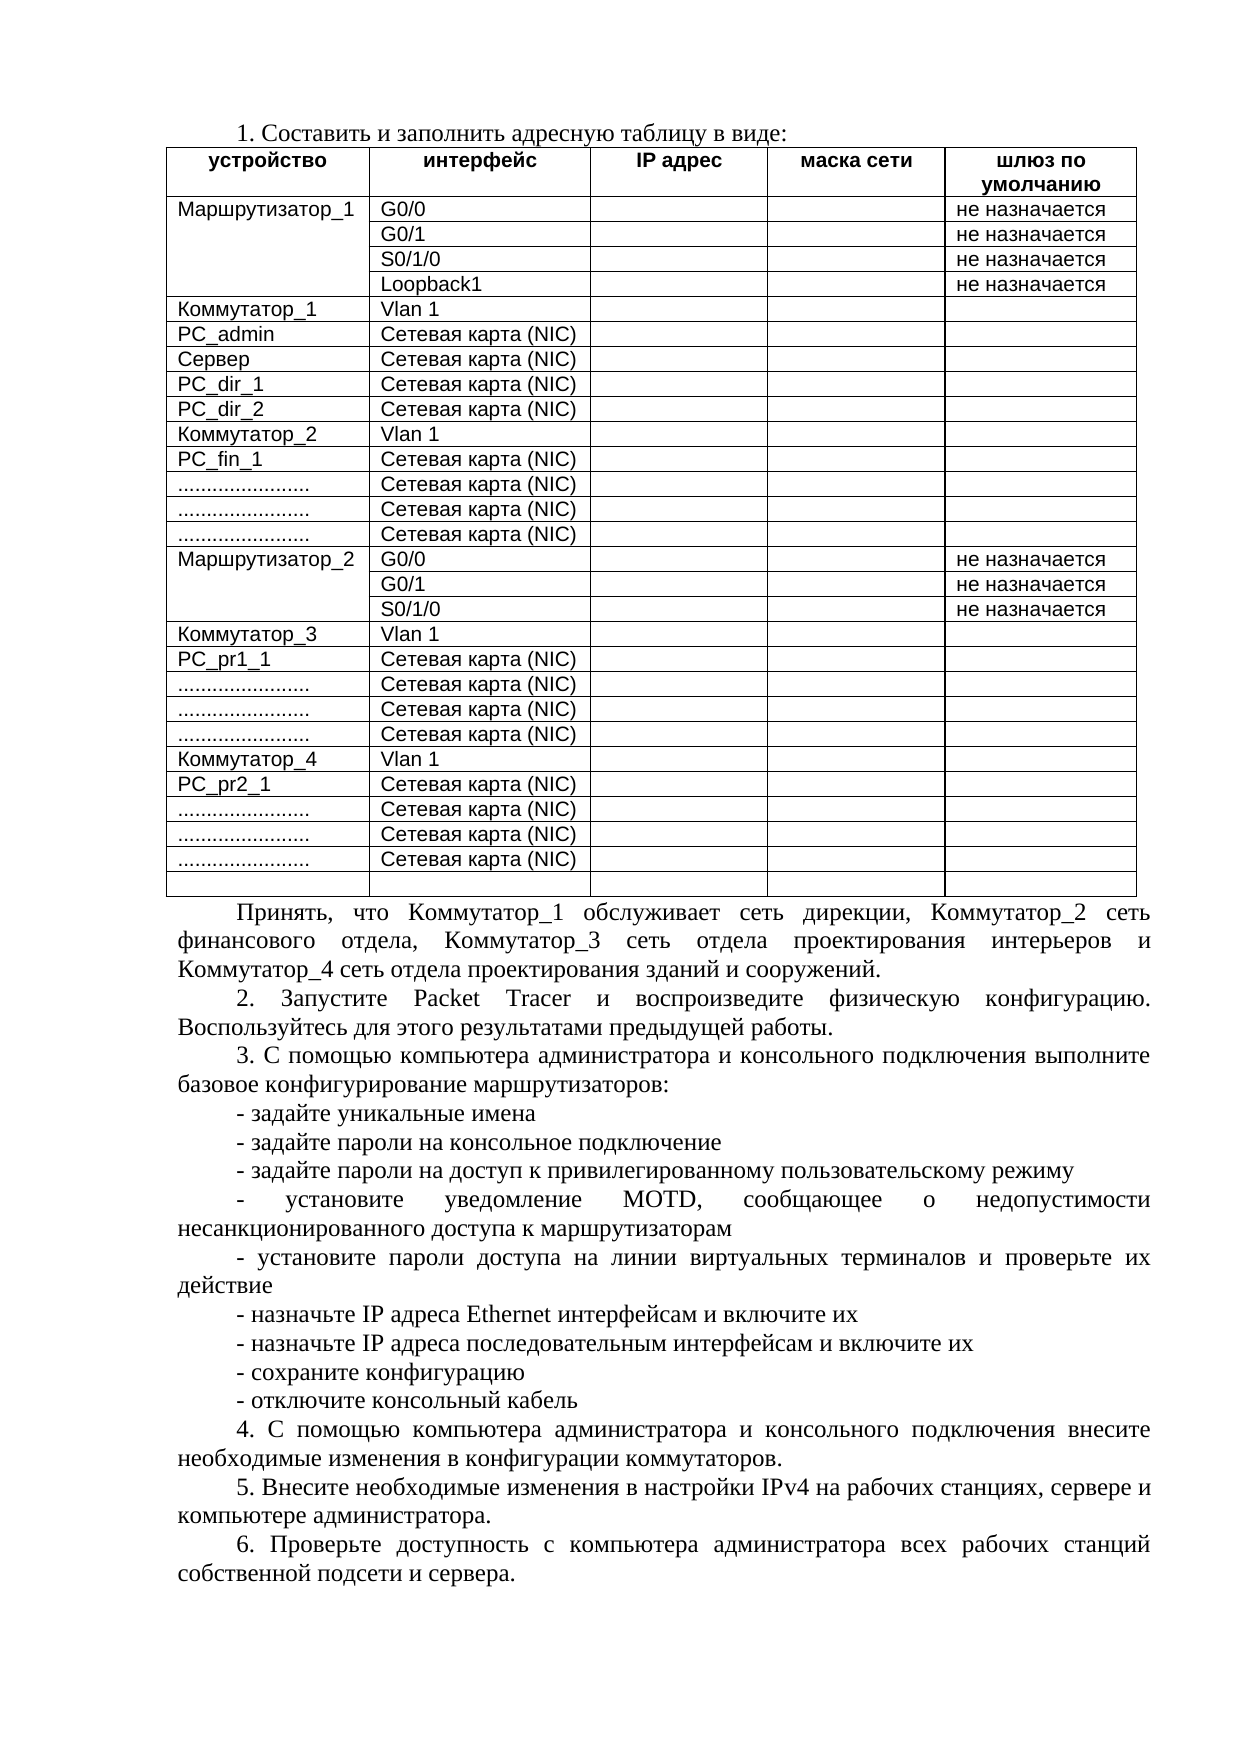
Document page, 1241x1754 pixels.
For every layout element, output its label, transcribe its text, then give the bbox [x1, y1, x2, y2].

table_cell Сетевая карта (NIC) [370, 697, 590, 721]
table_cell [768, 247, 944, 271]
table_cell Vlan 1 [370, 747, 590, 771]
table_cell Коммутатор_1 [167, 297, 369, 321]
text - установите уведомление MOTD, сообщающее о недопустимости несанкционированного доступа к маршрутизаторам [177, 1184, 1152, 1242]
table_cell [946, 297, 1136, 321]
table_cell [768, 697, 944, 721]
table_cell [768, 722, 944, 746]
table_cell [768, 397, 944, 421]
table_cell [946, 622, 1136, 646]
text 4. С помощью компьютера администратора и консольного подключения внесите необходимые изменения в конфигурации коммутаторов. [177, 1414, 1152, 1472]
table_cell S0/1/0 [370, 597, 590, 621]
table_cell [591, 772, 767, 796]
table_cell [591, 322, 767, 346]
table_cell [591, 297, 767, 321]
table_cell Сетевая карта (NIC) [370, 822, 590, 846]
table_cell Сетевая карта (NIC) [370, 672, 590, 696]
table_cell не назначается [946, 572, 1136, 596]
table_cell [591, 372, 767, 396]
table_cell [768, 472, 944, 496]
table_cell [591, 647, 767, 671]
table_cell [591, 522, 767, 546]
table_cell не назначается [946, 272, 1136, 296]
table_cell [946, 472, 1136, 496]
table_cell не назначается [946, 597, 1136, 621]
table_header устройство [167, 148, 369, 196]
table_cell Vlan 1 [370, 422, 590, 446]
table_cell [768, 747, 944, 771]
table_cell [591, 872, 767, 896]
text - назначьте IP адреса последовательным интерфейсам и включите их [177, 1328, 1152, 1357]
table_cell G0/0 [370, 197, 590, 221]
text - задайте пароли на доступ к привилегированному пользовательскому режиму [177, 1156, 1152, 1184]
table_cell [768, 772, 944, 796]
table_cell [946, 697, 1136, 721]
table_cell [768, 622, 944, 646]
table_cell ....................... [167, 497, 369, 521]
table_cell [591, 197, 767, 221]
table_cell [946, 772, 1136, 796]
table_cell [946, 822, 1136, 846]
text - установите пароли доступа на линии виртуальных терминалов и проверьте их действие [177, 1242, 1152, 1299]
table_cell РС_fin_1 [167, 447, 369, 471]
text - сохраните конфигурацию [177, 1357, 1152, 1386]
table_cell [591, 572, 767, 596]
table_cell ....................... [167, 522, 369, 546]
table_cell [768, 647, 944, 671]
table_cell РС_dir_2 [167, 397, 369, 421]
table_cell РС_admin [167, 322, 369, 346]
table_cell Loopback1 [370, 272, 590, 296]
table_cell Сетевая карта (NIC) [370, 497, 590, 521]
table_cell [946, 497, 1136, 521]
table_cell РС_pr1_1 [167, 647, 369, 671]
table_cell Сетевая карта (NIC) [370, 347, 590, 371]
table_cell [768, 322, 944, 346]
table_cell Сетевая карта (NIC) [370, 322, 590, 346]
table_cell ....................... [167, 847, 369, 871]
table_cell [591, 497, 767, 521]
table_cell G0/0 [370, 547, 590, 571]
table_cell [591, 247, 767, 271]
table_cell Vlan 1 [370, 622, 590, 646]
table_cell не назначается [946, 547, 1136, 571]
text 1. Составить и заполнить адресную таблицу в виде: [177, 118, 1152, 147]
table_cell [591, 422, 767, 446]
table_cell [768, 872, 944, 896]
table_cell [768, 347, 944, 371]
table_cell [370, 872, 590, 896]
table_cell [591, 272, 767, 296]
table_cell [768, 572, 944, 596]
table_cell [768, 372, 944, 396]
table_cell Сетевая карта (NIC) [370, 647, 590, 671]
table_cell Коммутатор_3 [167, 622, 369, 646]
table_cell не назначается [946, 247, 1136, 271]
table_cell [946, 647, 1136, 671]
table_cell [768, 272, 944, 296]
table_cell [946, 672, 1136, 696]
text - назначьте IP адреса Ethernet интерфейсам и включите их [177, 1299, 1152, 1328]
text - задайте пароли на консольное подключение [177, 1127, 1152, 1156]
table_cell Сетевая карта (NIC) [370, 447, 590, 471]
table_cell [946, 372, 1136, 396]
table_cell [591, 697, 767, 721]
table_cell не назначается [946, 222, 1136, 246]
table_cell [946, 322, 1136, 346]
table_cell [167, 872, 369, 896]
text 2. Запустите Packet Tracer и воспроизведите физическую конфигурацию. Воспользуйтесь для этого результатами предыдущей работы. [177, 983, 1152, 1041]
table_cell Коммутатор_4 [167, 747, 369, 771]
table_cell [591, 747, 767, 771]
table_header маска сети [768, 148, 944, 196]
table_cell РС_pr2_1 [167, 772, 369, 796]
table_cell [591, 722, 767, 746]
text - задайте уникальные имена [177, 1098, 1152, 1127]
table_cell [946, 422, 1136, 446]
table_cell Сервер [167, 347, 369, 371]
table_cell Маршрутизатор_1 [167, 197, 369, 296]
table_cell [768, 197, 944, 221]
table_cell [946, 747, 1136, 771]
table_cell ....................... [167, 797, 369, 821]
table_cell не назначается [946, 197, 1136, 221]
table_cell Маршрутизатор_2 [167, 547, 369, 621]
table_cell [591, 672, 767, 696]
table_cell Коммутатор_2 [167, 422, 369, 446]
table_cell [591, 847, 767, 871]
text 5. Внесите необходимые изменения в настройки IPv4 на рабочих станциях, сервере и компьютере администратора. [177, 1472, 1152, 1529]
table_cell [946, 447, 1136, 471]
table_cell ....................... [167, 672, 369, 696]
table_cell [591, 447, 767, 471]
table_cell [946, 847, 1136, 871]
table_cell Сетевая карта (NIC) [370, 397, 590, 421]
table_cell Сетевая карта (NIC) [370, 372, 590, 396]
table_cell [591, 597, 767, 621]
table_cell [768, 422, 944, 446]
table_cell [946, 522, 1136, 546]
table_cell [591, 472, 767, 496]
table_cell [591, 822, 767, 846]
table_cell [768, 522, 944, 546]
table_header IP адрес [591, 148, 767, 196]
table_cell [591, 397, 767, 421]
table_cell [946, 797, 1136, 821]
table_cell РС_dir_1 [167, 372, 369, 396]
table_cell [946, 872, 1136, 896]
table_cell Сетевая карта (NIC) [370, 522, 590, 546]
table_cell ....................... [167, 722, 369, 746]
table_cell Vlan 1 [370, 297, 590, 321]
table_cell [768, 297, 944, 321]
table_cell Сетевая карта (NIC) [370, 772, 590, 796]
table_cell [946, 722, 1136, 746]
table_cell [768, 822, 944, 846]
table_cell S0/1/0 [370, 247, 590, 271]
table_cell ....................... [167, 697, 369, 721]
table_cell ....................... [167, 472, 369, 496]
table_cell [591, 547, 767, 571]
text - отключите консольный кабель [177, 1386, 1152, 1414]
table_cell Сетевая карта (NIC) [370, 847, 590, 871]
text 6. Проверьте доступность с компьютера администратора всех рабочих станций собственной подсети и сервера. [177, 1529, 1152, 1587]
table_cell [768, 447, 944, 471]
table_cell Сетевая карта (NIC) [370, 797, 590, 821]
table_cell [768, 597, 944, 621]
table_cell [768, 547, 944, 571]
table_header шлюз по умолчанию [946, 148, 1136, 196]
table_cell [768, 672, 944, 696]
table_cell Сетевая карта (NIC) [370, 722, 590, 746]
table_cell G0/1 [370, 222, 590, 246]
text 3. С помощью компьютера администратора и консольного подключения выполните базовое конфигурирование маршрутизаторов: [177, 1041, 1152, 1098]
table_cell [946, 347, 1136, 371]
table_cell [768, 222, 944, 246]
table_cell [591, 222, 767, 246]
table_cell [768, 497, 944, 521]
table_cell [946, 397, 1136, 421]
table_cell [591, 347, 767, 371]
table_cell G0/1 [370, 572, 590, 596]
table_cell [591, 622, 767, 646]
table_cell [768, 797, 944, 821]
table_header интерфейс [370, 148, 590, 196]
table_cell ....................... [167, 822, 369, 846]
text Принять, что Коммутатор_1 обслуживает сеть дирекции, Коммутатор_2 сеть финансового отдела, Коммутатор_3 сеть отдела проектирования интерьеров и Коммутатор_4 сеть отдела проектирования зданий и сооружений. [177, 897, 1152, 983]
table_cell [768, 847, 944, 871]
table_cell [591, 797, 767, 821]
table_cell Сетевая карта (NIC) [370, 472, 590, 496]
